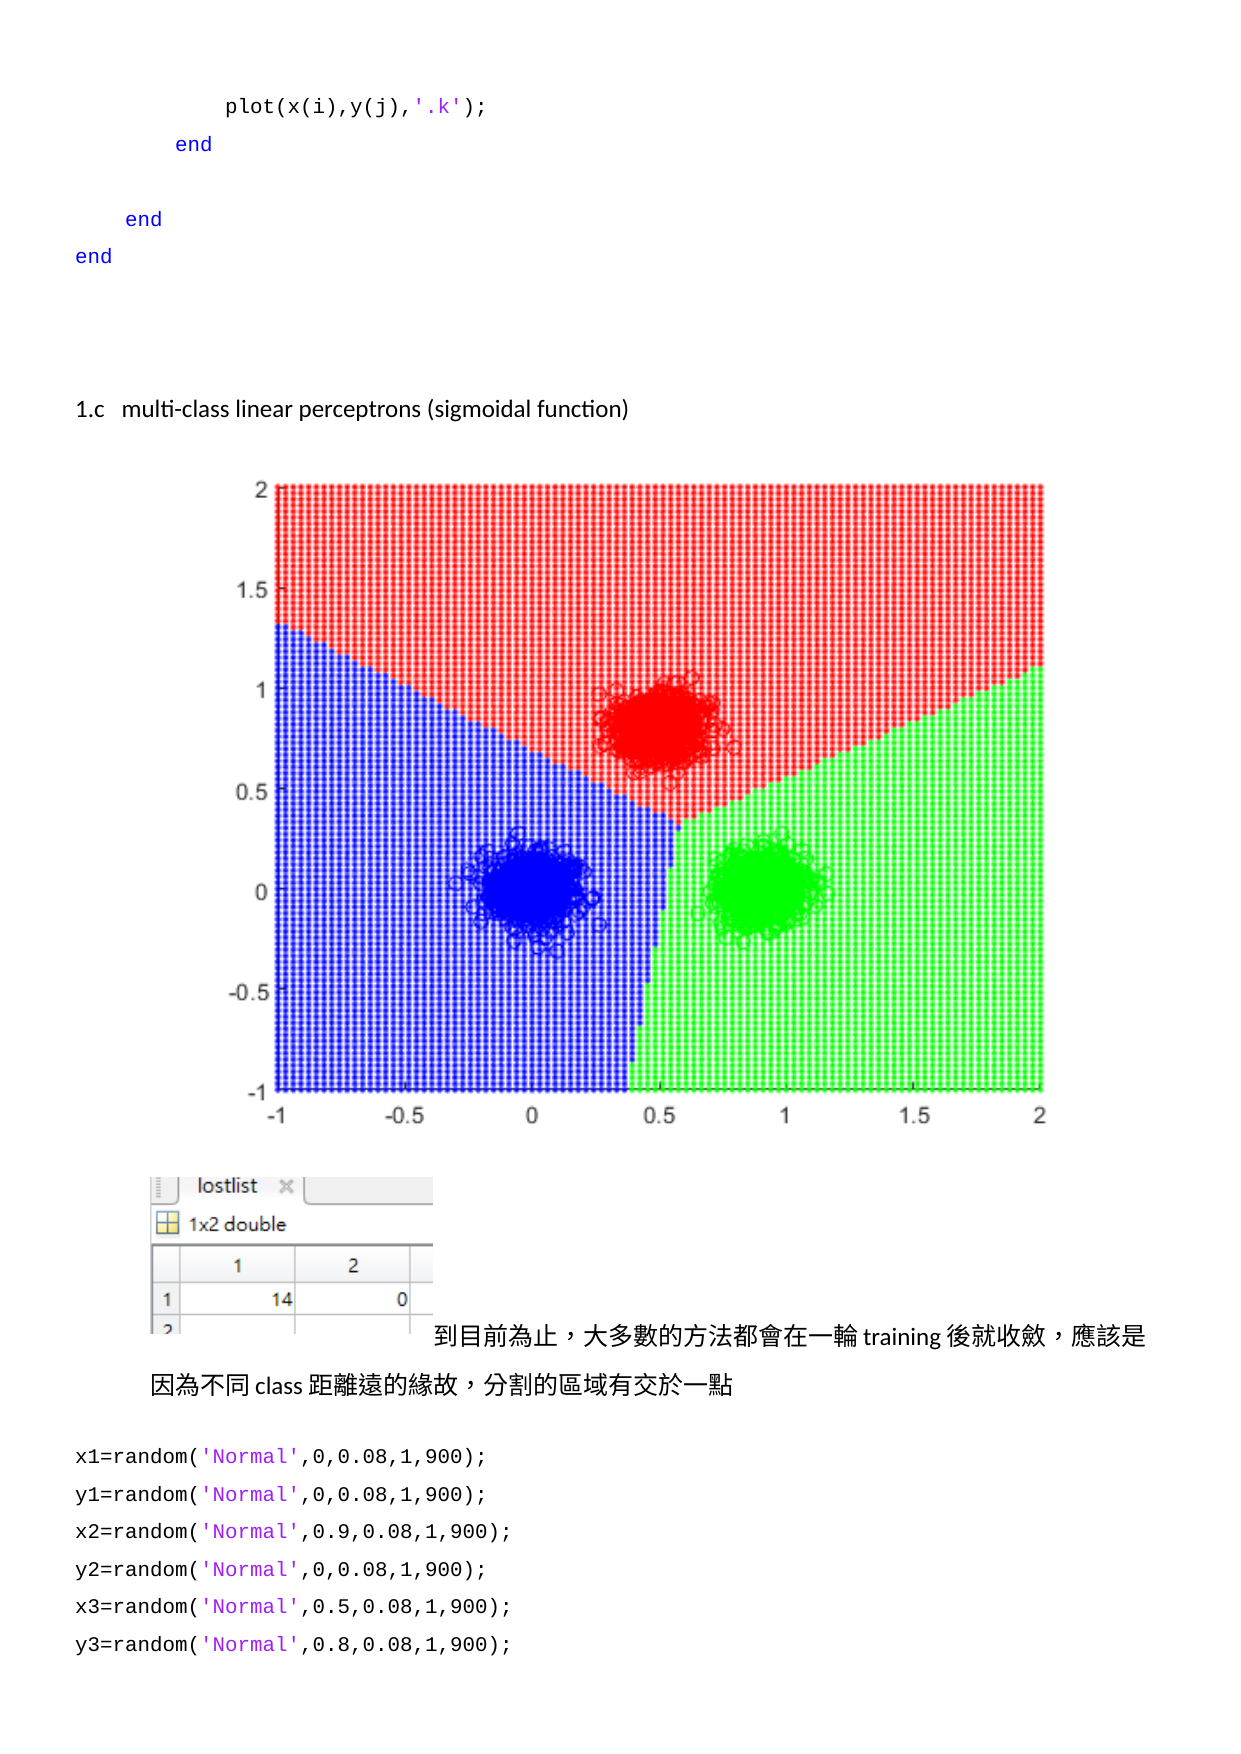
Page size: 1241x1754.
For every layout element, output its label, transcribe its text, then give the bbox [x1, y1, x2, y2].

text 1.c multi-class linear perceptrons (sigmoidal function) [75, 389, 1165, 427]
text x3=random('Normal',0.5,0.08,1,900); [75, 1589, 1165, 1627]
text end [75, 127, 1165, 164]
text y1=random('Normal',0,0.08,1,900); [75, 1477, 1165, 1514]
picture [150, 433, 1134, 1171]
text plot(x(i),y(j),'.k'); [75, 89, 1165, 127]
text end [75, 239, 1165, 277]
text x2=random('Normal',0.9,0.08,1,900); [75, 1514, 1165, 1552]
list 到目前為止，大多數的方法都會在一輪training後就收斂，應該是因為不同class距離遠的緣故，分割的區域有交於一點 [150, 1177, 1165, 1402]
text x1=random('Normal',0,0.08,1,900); [75, 1439, 1165, 1477]
text end [75, 202, 1165, 239]
picture [150, 1177, 433, 1334]
text y3=random('Normal',0.8,0.08,1,900); [75, 1627, 1165, 1664]
text y2=random('Normal',0,0.08,1,900); [75, 1552, 1165, 1589]
